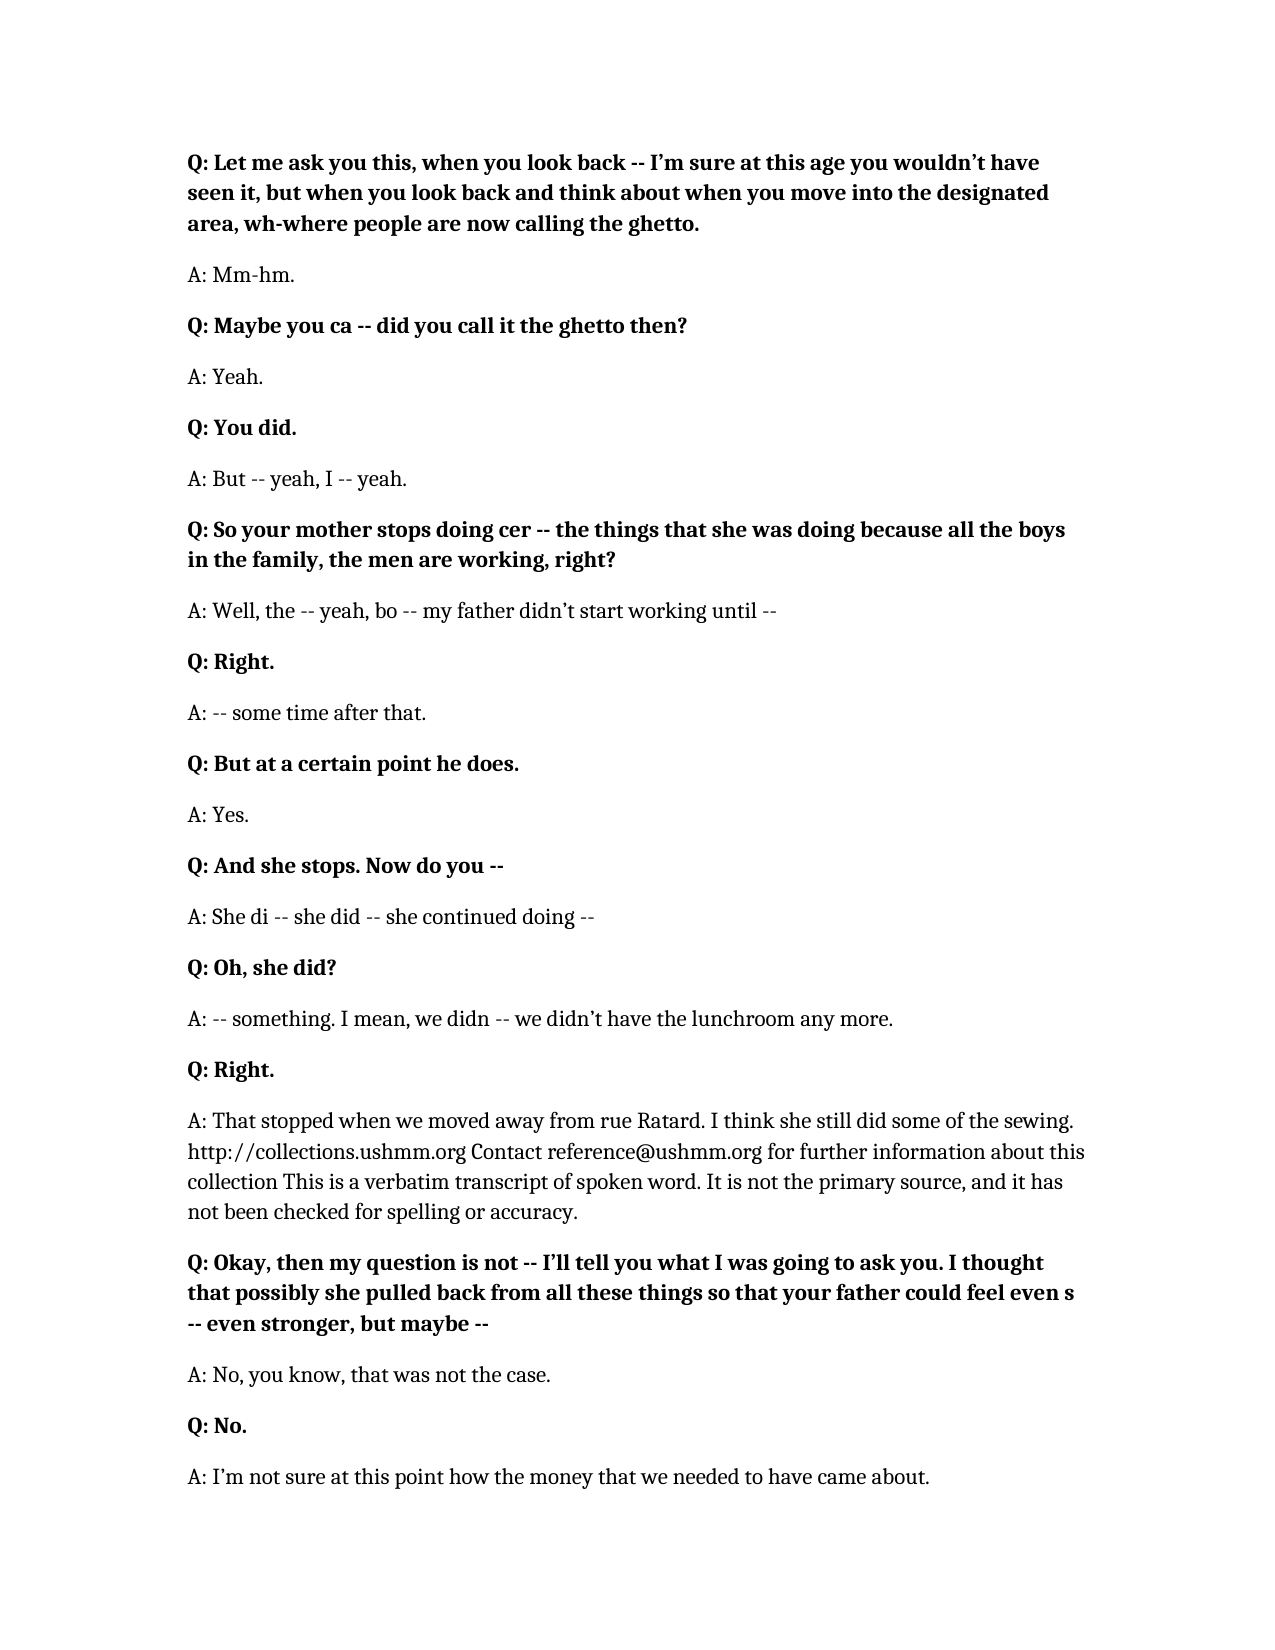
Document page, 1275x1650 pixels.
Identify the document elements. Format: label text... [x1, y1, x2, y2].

text A: Mm-hm. [187, 261, 1087, 288]
text Q: Okay, then my question is not -- I’ll tell you what I was going to ask you. I thought that possibly she pulled back from all these things so that your father could feel even s -- even stronger, but maybe -- [187, 1250, 1087, 1337]
text Q: But at a certain point he does. [187, 751, 1087, 777]
text A: Yeah. [187, 363, 1087, 390]
text Q: Maybe you ca -- did you call it the ghetto then? [187, 312, 1087, 339]
text A: That stopped when we moved away from rue Ratard. I think she still did some of the sewing. http://collections.ushmm.org Contact reference@ushmm.org for further information about this collection This is a verbatim transcript of spoken word. It is not the primary source, and it has not been checked for spelling or accuracy. [187, 1108, 1087, 1225]
text A: No, you know, that was not the case. [187, 1361, 1087, 1388]
text A: Yes. [187, 802, 1087, 828]
text Q: Let me ask you this, when you look back -- I’m sure at this age you wouldn’t have seen it, but when you look back and think about when you move into the designated area, wh-where people are now calling the ghetto. [187, 150, 1087, 237]
text Q: Right. [187, 649, 1087, 675]
text Q: No. [187, 1412, 1087, 1439]
text Q: Right. [187, 1057, 1087, 1084]
text A: -- something. I mean, we didn -- we didn’t have the lunchroom any more. [187, 1006, 1087, 1033]
text Q: And she stops. Now do you -- [187, 853, 1087, 879]
text A: She di -- she did -- she continued doing -- [187, 904, 1087, 931]
text Q: So your mother stops doing cer -- the things that she was doing because all the boys in the family, the men are working, right? [187, 517, 1087, 573]
text Q: You did. [187, 414, 1087, 441]
text A: -- some time after that. [187, 700, 1087, 726]
text A: Well, the -- yeah, bo -- my father didn’t start working until -- [187, 598, 1087, 624]
text A: I’m not sure at this point how the money that we needed to have came about. [187, 1463, 1087, 1490]
text Q: Oh, she did? [187, 955, 1087, 982]
text A: But -- yeah, I -- yeah. [187, 466, 1087, 492]
